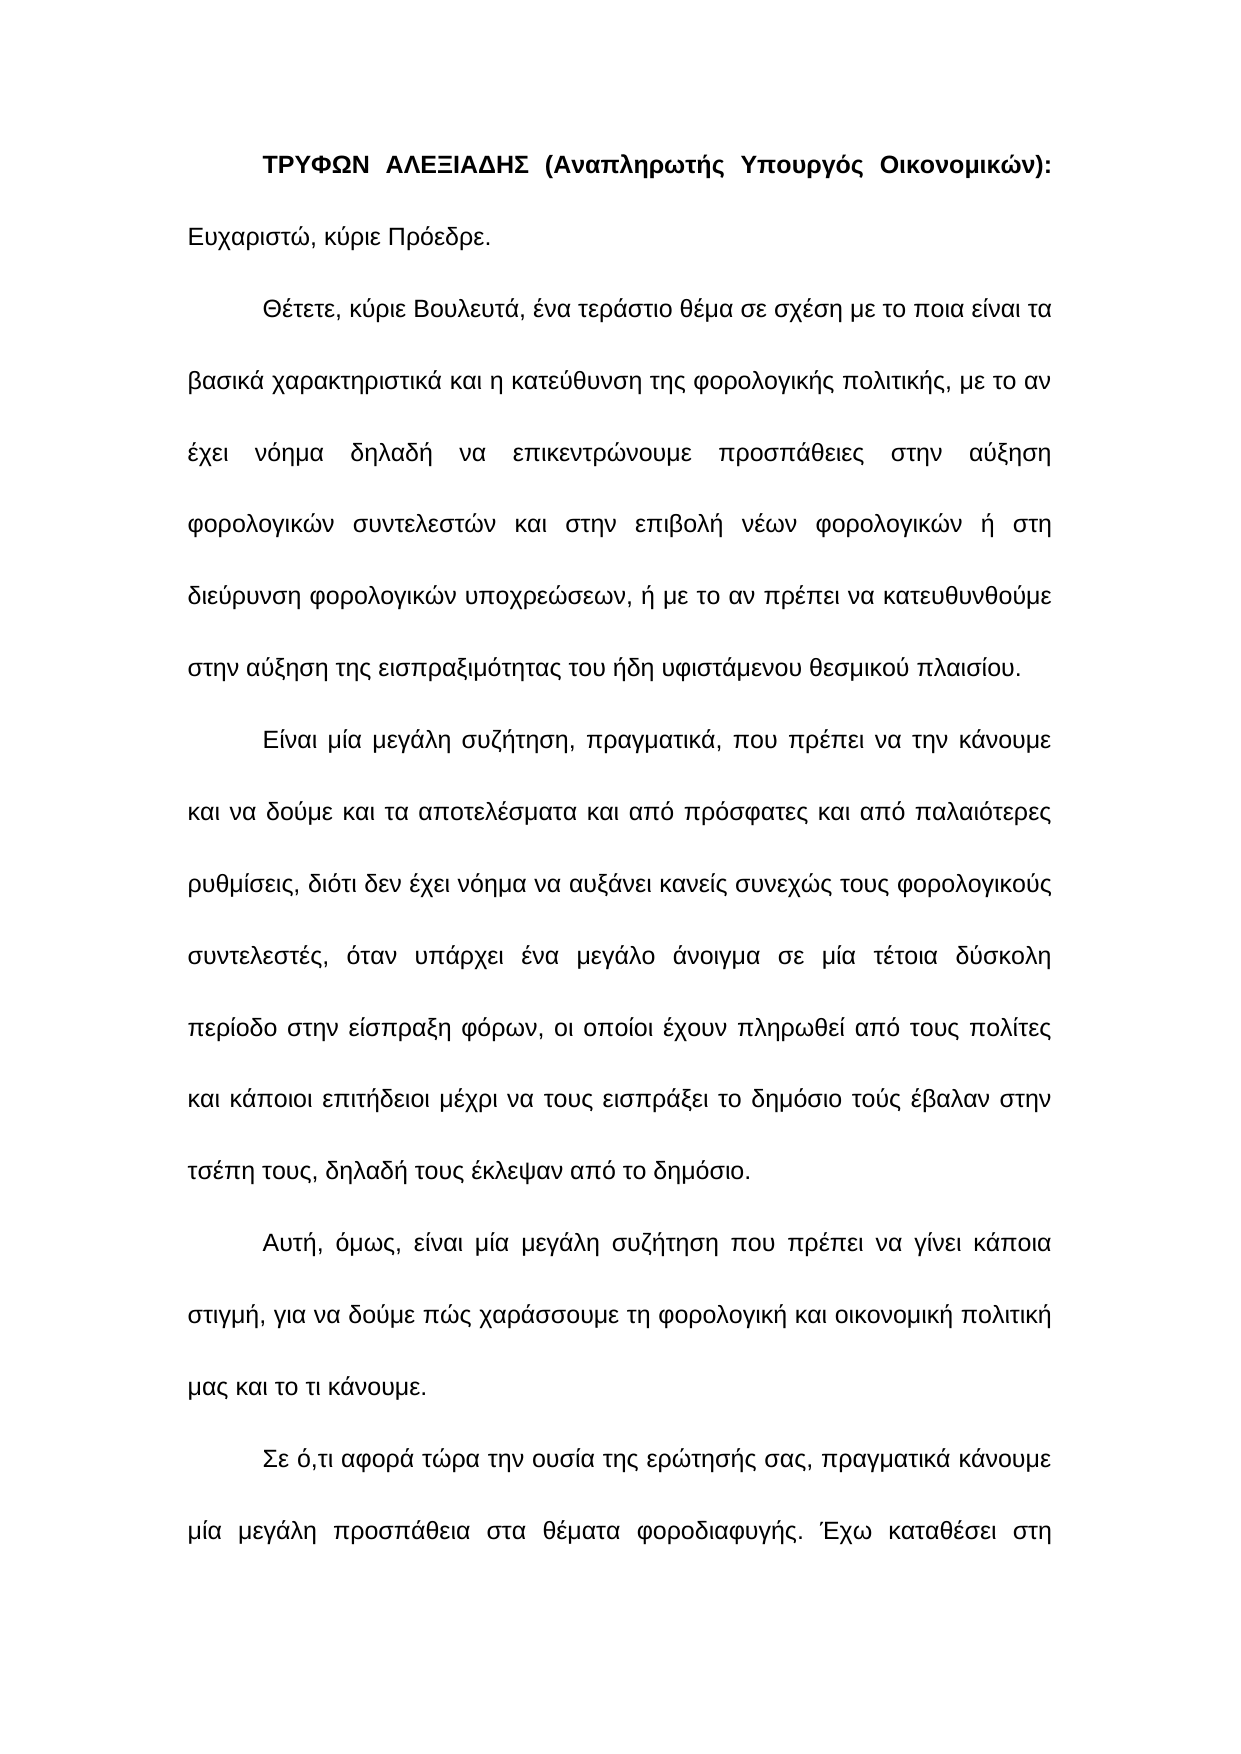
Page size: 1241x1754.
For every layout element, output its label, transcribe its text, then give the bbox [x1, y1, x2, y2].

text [187, 1444, 1053, 1544]
text ΤΡΥΦΩΝ ΑΛΕΞΙΑΔΗΣ (Αναπληρωτής Υπουργός Οικονομικών): Ευχαριστώ, κύριε Πρόεδρε. [187, 150, 1053, 251]
text Αυτή, όμως, είναι μία μεγάλη συζήτηση που πρέπει να γίνει κάποια στιγμή, για να δούμε πώς χαράσσουμε τη φορολογική και οικονομική πολιτική μας και το τι κάνουμε. [187, 1228, 1053, 1401]
text Είναι μία μεγάλη συζήτηση, πραγματικά, που πρέπει να την κάνουμε και να δούμε και τα αποτελέσματα και από πρόσφατες και από παλαιότερες ρυθμίσεις, διότι δεν έχει νόημα να αυξάνει κανείς συνεχώς τους φορολογικούς συντελεστές, όταν υπάρχει ένα μεγάλο άνοιγμα σε μία τέτοια δύσκολη περίοδο στην είσπραξη φόρων, οι οποίοι έχουν πληρωθεί από τους πολίτες και κάποιοι επιτήδειοι μέχρι να τους εισπράξει το δημόσιο τούς έβαλαν στην τσέπη τους, δηλαδή τους έκλεψαν από το δημόσιο. [187, 725, 1053, 1185]
text Θέτετε, κύριε Βουλευτά, ένα τεράστιο θέμα σε σχέση με το ποια είναι τα βασικά χαρακτηριστικά και η κατεύθυνση της φορολογικής πολιτικής, με το αν έχει νόημα δηλαδή να επικεντρώνουμε προσπάθειες στην αύξηση φορολογικών συντελεστών και στην επιβολή νέων φορολογικών ή στη διεύρυνση φορολογικών υποχρεώσεων, ή με το αν πρέπει να κατευθυνθούμε στην αύξηση της εισπραξιμότητας του ήδη υφιστάμενου θεσμικού πλαισίου. [187, 294, 1053, 682]
